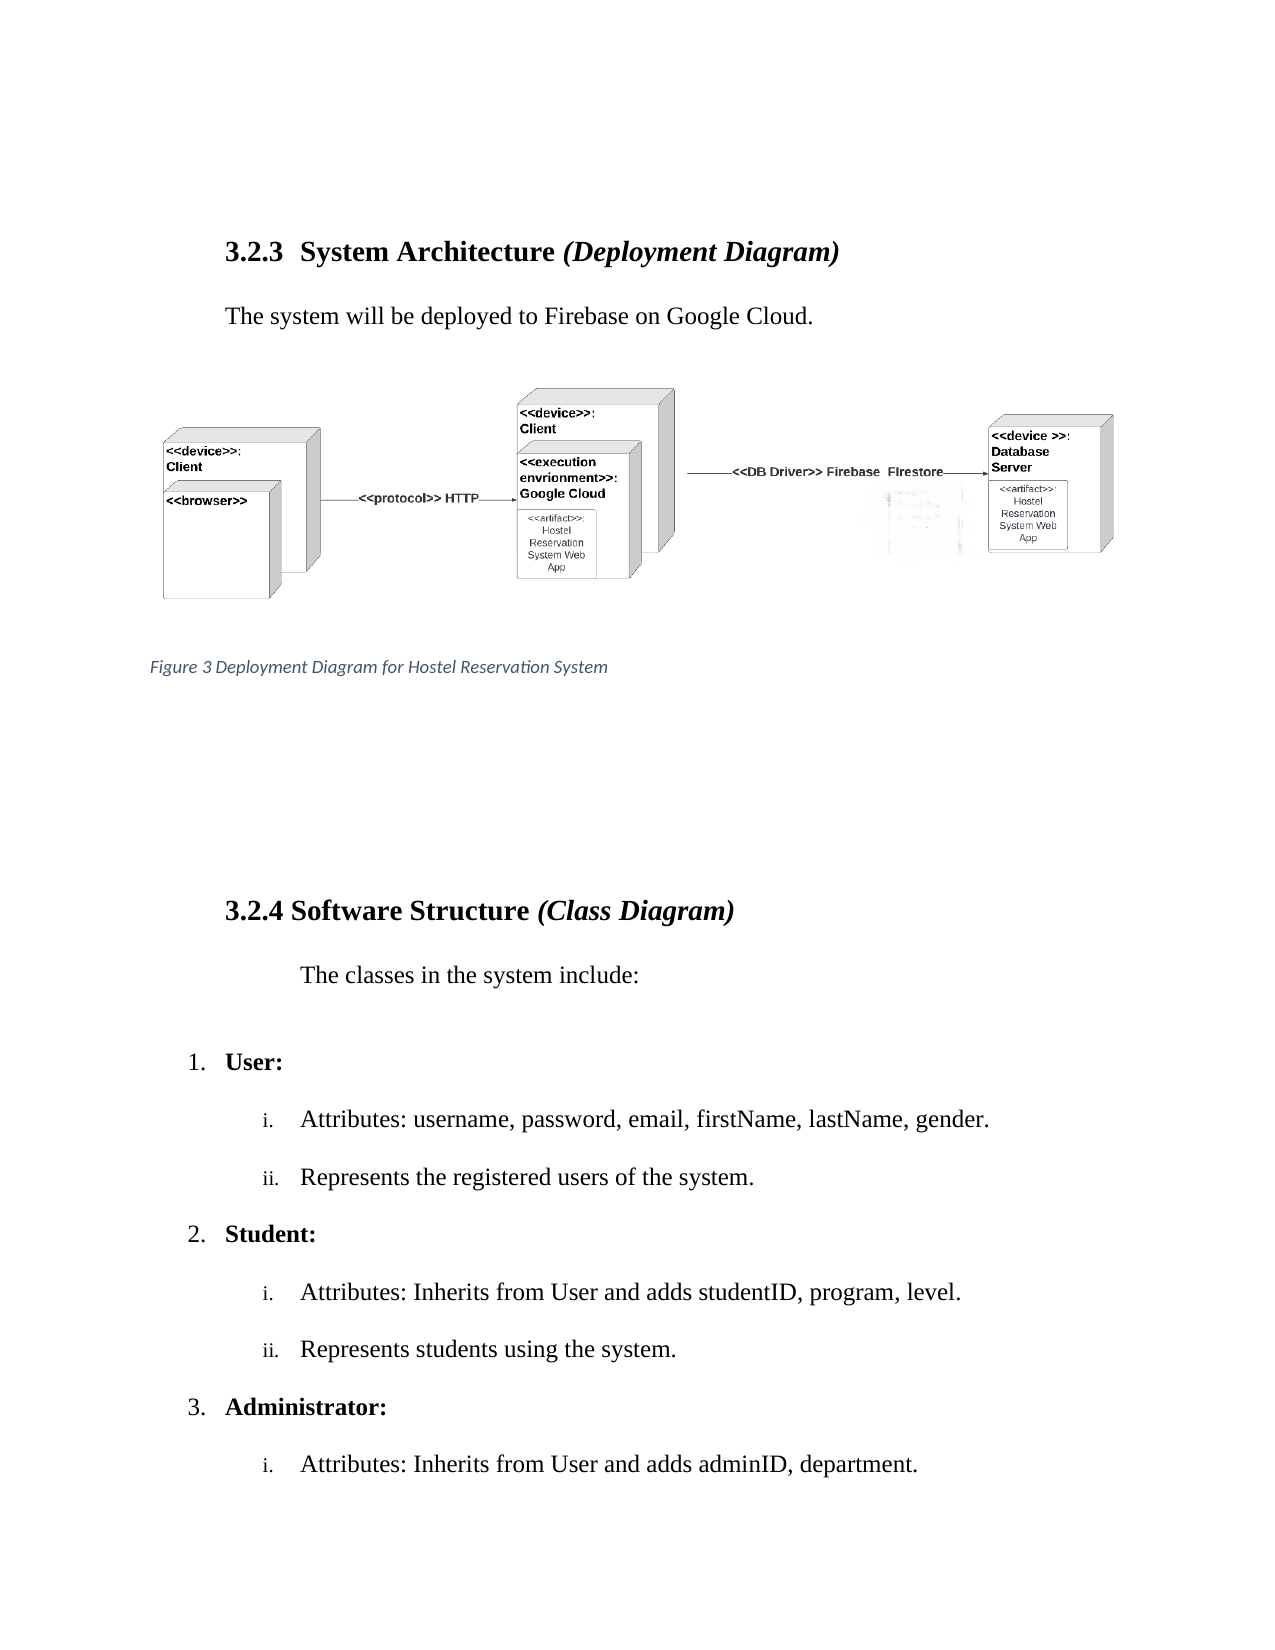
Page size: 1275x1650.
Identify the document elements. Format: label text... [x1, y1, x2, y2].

list User: [187, 1047, 1125, 1076]
text Figure 3 Deployment Diagram for Hostel Reservation System [150, 655, 1125, 678]
list Represents the registered users of the system. [262, 1162, 1125, 1191]
list Student: [187, 1219, 1125, 1248]
list Attributes: username, password, email, firstName, lastName, gender. [262, 1104, 1125, 1133]
list Attributes: Inherits from User and adds studentID, program, level. [262, 1277, 1125, 1306]
subtitle 3.2.4 Software Structure (Class Diagram) [225, 893, 1125, 926]
list Administrator: [187, 1392, 1125, 1421]
picture [150, 375, 1125, 611]
text The system will be deployed to Firebase on Google Cloud. [150, 301, 1125, 329]
list Represents students using the system. [262, 1334, 1125, 1363]
subtitle System Architecture (Deployment Diagram) [225, 234, 1125, 267]
text The classes in the system include: [150, 960, 1125, 989]
list Attributes: Inherits from User and adds adminID, department. [262, 1449, 1125, 1478]
